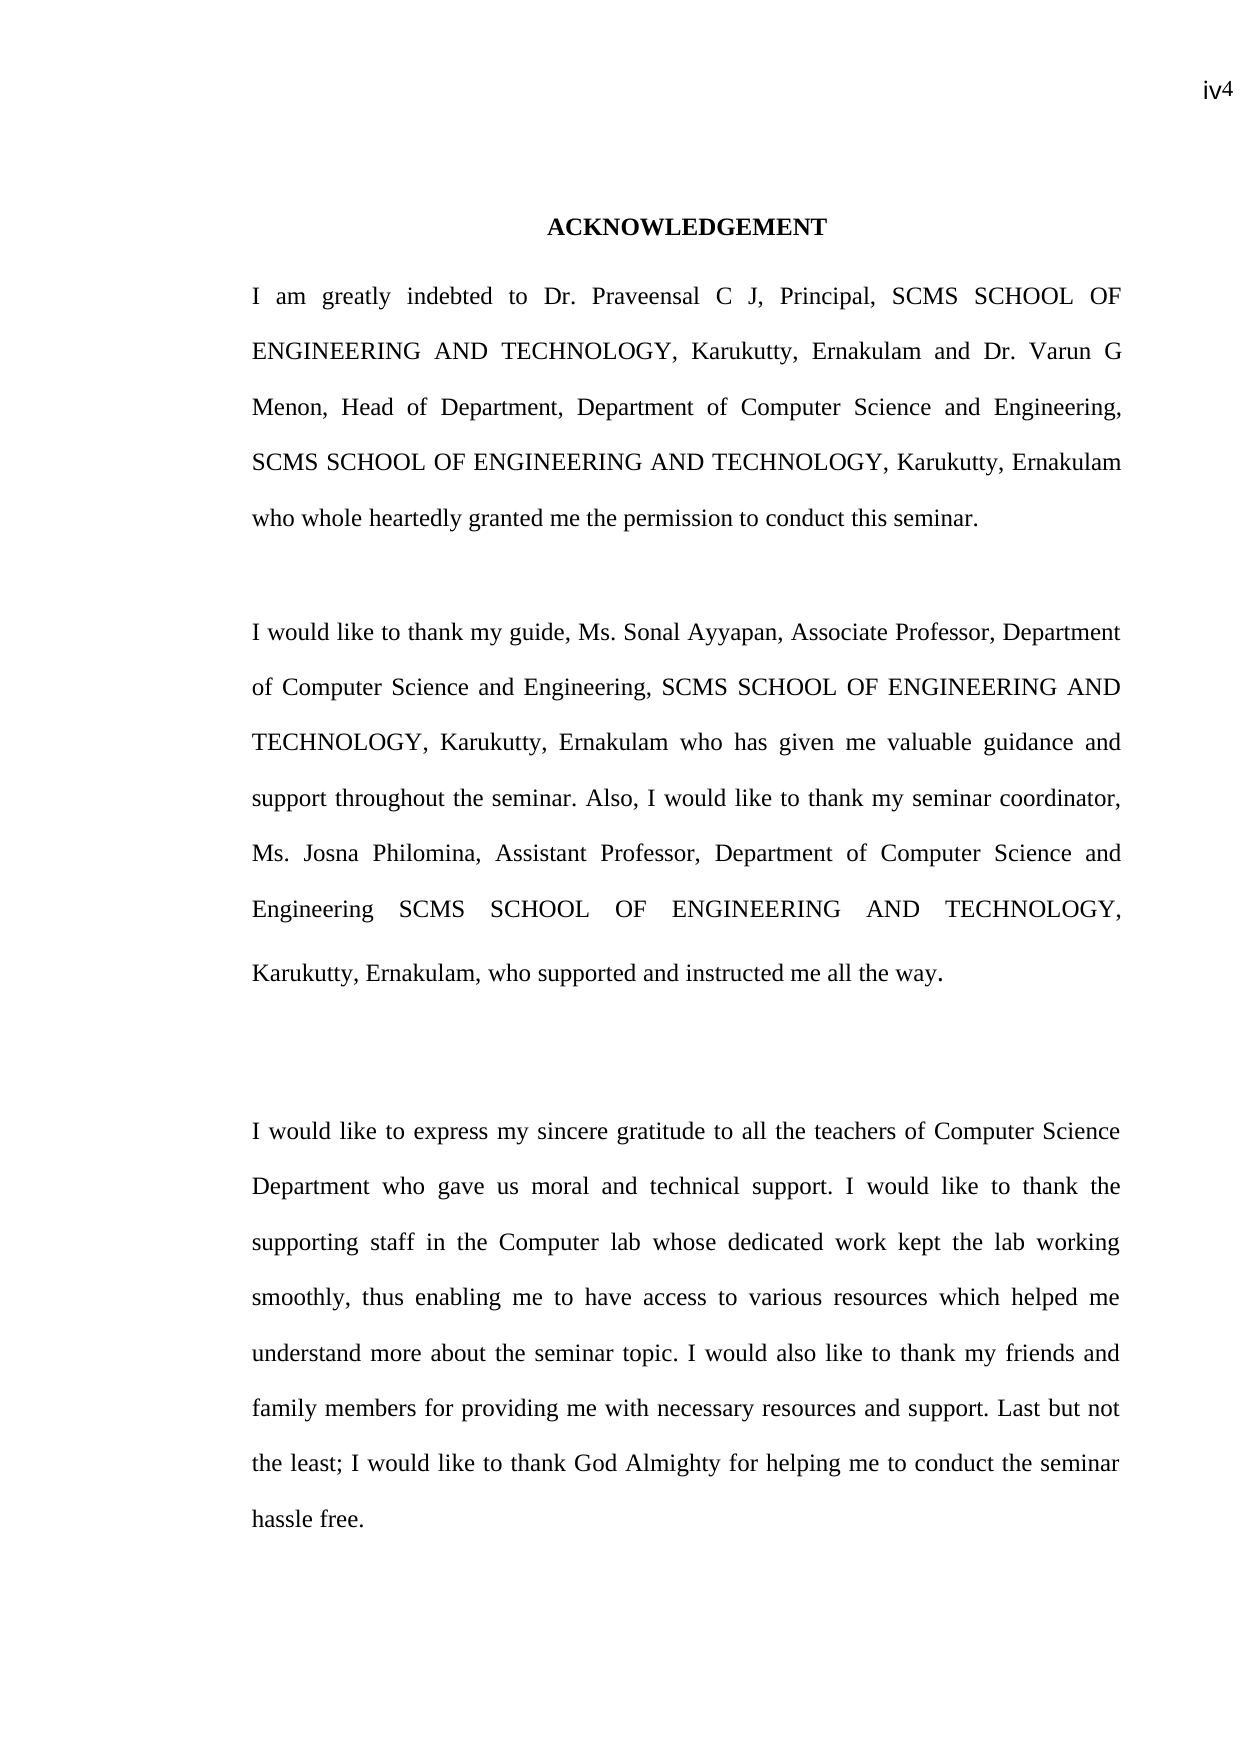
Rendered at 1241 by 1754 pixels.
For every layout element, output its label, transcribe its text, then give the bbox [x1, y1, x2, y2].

text I would like to express my sincere gratitude to all the teachers of Computer Science Department who gave us moral and technical support. I would like to thank the supporting staff in the Computer lab whose dedicated work kept the lab working smoothly, thus enabling me to have access to various resources which helped me understand more about the seminar topic. I would also like to thank my friends and family members for providing me with necessary resources and support. Last but not the least; I would like to thank God Almighty for helping me to conduct the seminar hassle free. [252, 1116, 1121, 1533]
text iv4 [175, 73, 1233, 107]
text I would like to thank my guide, Ms. Sonal Ayyapan, Associate Professor, Department of Computer Science and Engineering, SCMS SCHOOL OF ENGINEERING AND TECHNOLOGY, Karukutty, Ernakulam who has given me valuable guidance and support throughout the seminar. Also, I would like to thank my seminar coordinator, Ms. Josna Philomina, Assistant Professor, Department of Computer Science and Engineering SCMS SCHOOL OF ENGINEERING AND TECHNOLOGY, Karukutty, Ernakulam, who supported and instructed me all the way. [252, 617, 1122, 988]
subtitle ACKNOWLEDGEMENT [532, 212, 842, 241]
text I am greatly indebted to Dr. Praveensal C J, Principal, SCMS SCHOOL OF ENGINEERING AND TECHNOLOGY, Karukutty, Ernakulam and Dr. Varun G Menon, Head of Department, Department of Computer Science and Engineering, SCMS SCHOOL OF ENGINEERING AND TECHNOLOGY, Karukutty, Ernakulam who whole heartedly granted me the permission to conduct this seminar. [252, 281, 1122, 531]
